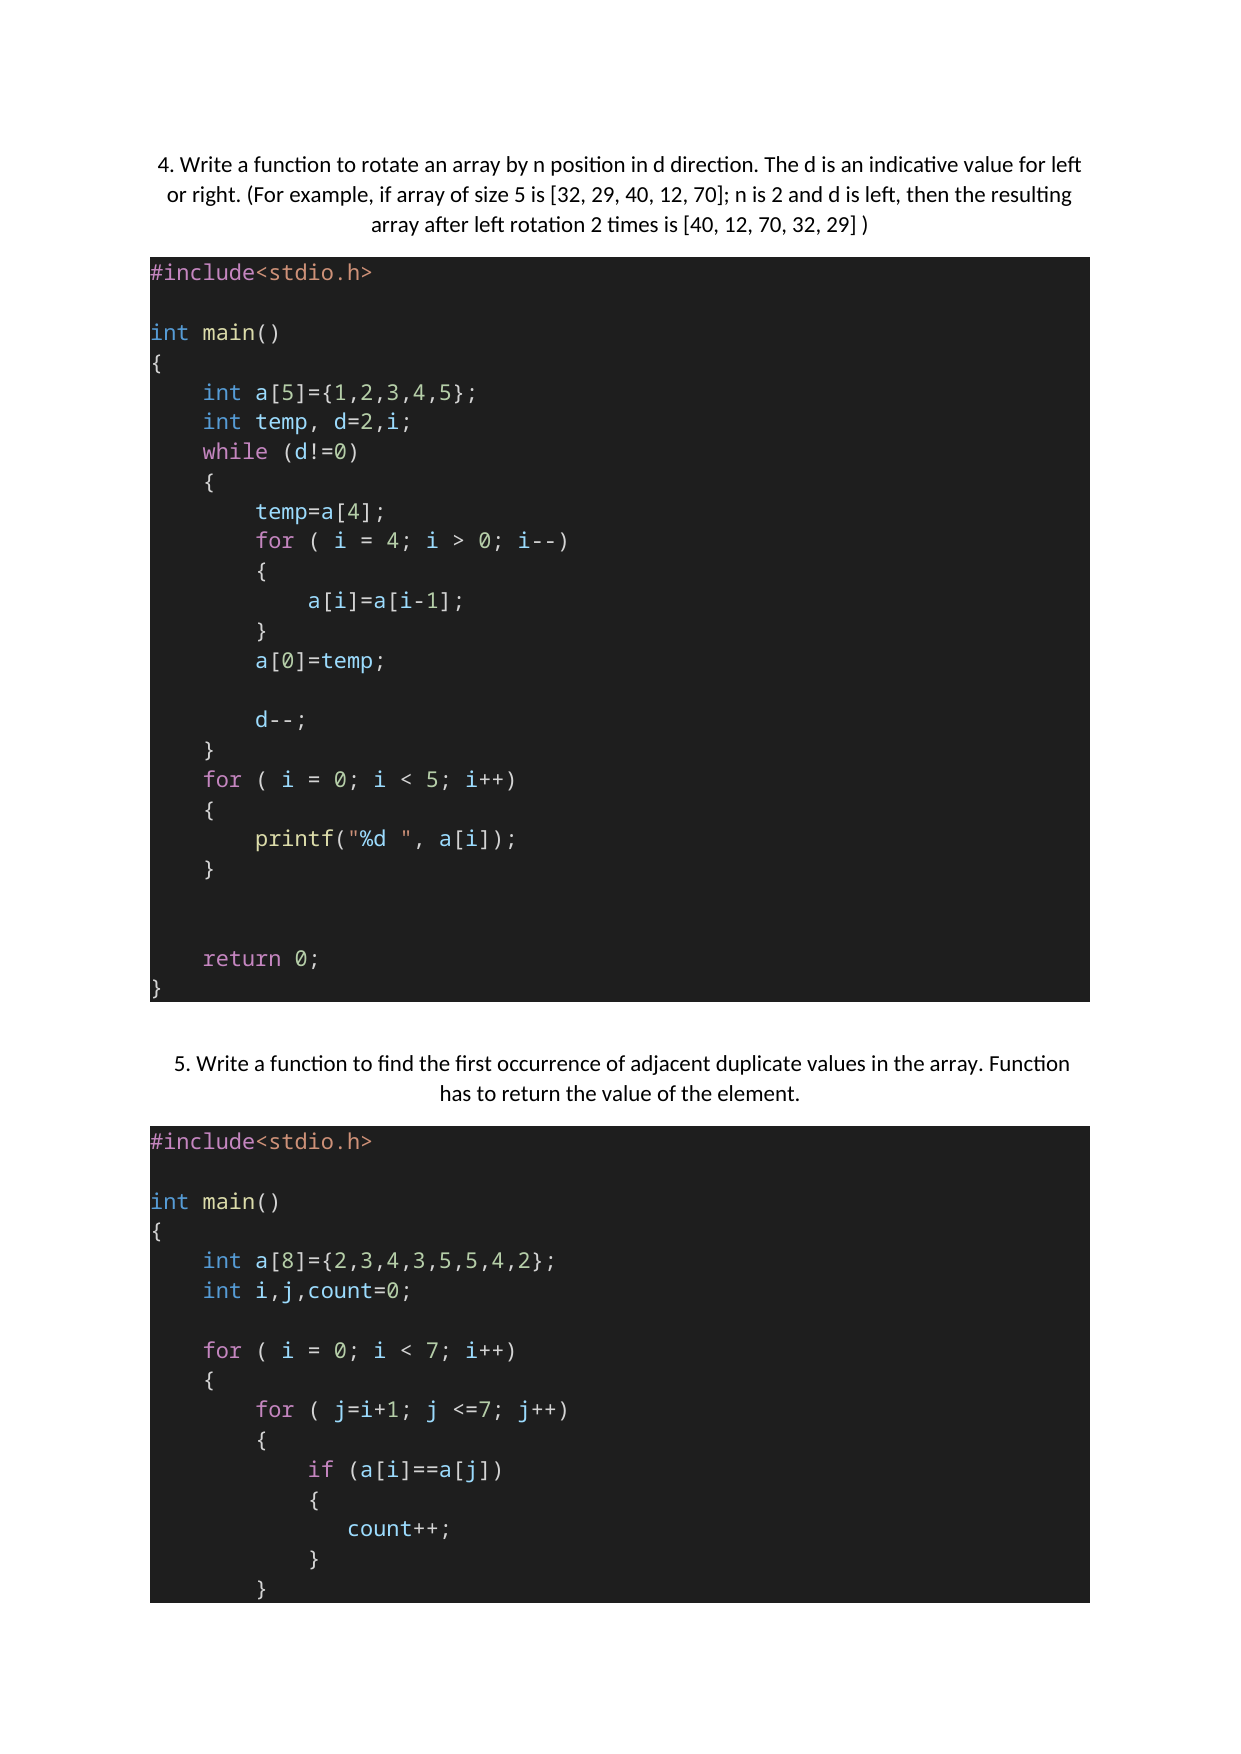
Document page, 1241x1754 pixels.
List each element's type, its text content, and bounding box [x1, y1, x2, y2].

text for ( i = 0; i < 7; i++) [150, 1334, 1090, 1364]
text } [150, 1573, 1090, 1603]
text } [150, 853, 1090, 883]
text int i,j,count=0; [150, 1275, 1090, 1305]
text } [150, 734, 1090, 764]
text } [150, 972, 1090, 1002]
text for ( i = 4; i > 0; i--) [150, 525, 1090, 555]
text d--; [150, 704, 1090, 734]
text int a[5]={1,2,3,4,5}; [150, 376, 1090, 406]
text #include<stdio.h> [150, 1126, 1090, 1156]
text printf("%d ", a[i]); [150, 823, 1090, 853]
text { [150, 1483, 1090, 1513]
text 5. Write a function to find the first occurrence of adjacent duplicate values in the array. Function has to return the value of the element. [150, 1049, 1090, 1107]
text for ( i = 0; i < 5; i++) [150, 764, 1090, 793]
text if (a[i]==a[j]) [150, 1454, 1090, 1483]
text { [150, 466, 1090, 496]
text while (d!=0) [150, 436, 1090, 466]
text count++; [150, 1513, 1090, 1543]
text int main() [150, 317, 1090, 347]
text for ( j=i+1; j <=7; j++) [150, 1394, 1090, 1424]
text a[0]=temp; [150, 644, 1090, 674]
text int a[8]={2,3,4,3,5,5,4,2}; [150, 1245, 1090, 1275]
text { [150, 347, 1090, 376]
text #include<stdio.h> [150, 257, 1090, 287]
text int temp, d=2,i; [150, 406, 1090, 436]
text { [150, 793, 1090, 823]
text return 0; [150, 942, 1090, 972]
text 4. Write a function to rotate an array by n position in d direction. The d is an indicative value for left or right. (For example, if array of size 5 is [32, 29, 40, 12, 70]; n is 2 and d is left, then the resulting array after left rotation 2 times is [40, 12, 70, 32, 29] ) [150, 150, 1090, 238]
text { [150, 1424, 1090, 1454]
text { [150, 1215, 1090, 1245]
text int main() [150, 1186, 1090, 1215]
text } [150, 615, 1090, 644]
text { [150, 555, 1090, 585]
text { [150, 1364, 1090, 1394]
text } [150, 1543, 1090, 1573]
text a[i]=a[i-1]; [150, 585, 1090, 615]
text temp=a[4]; [150, 496, 1090, 525]
